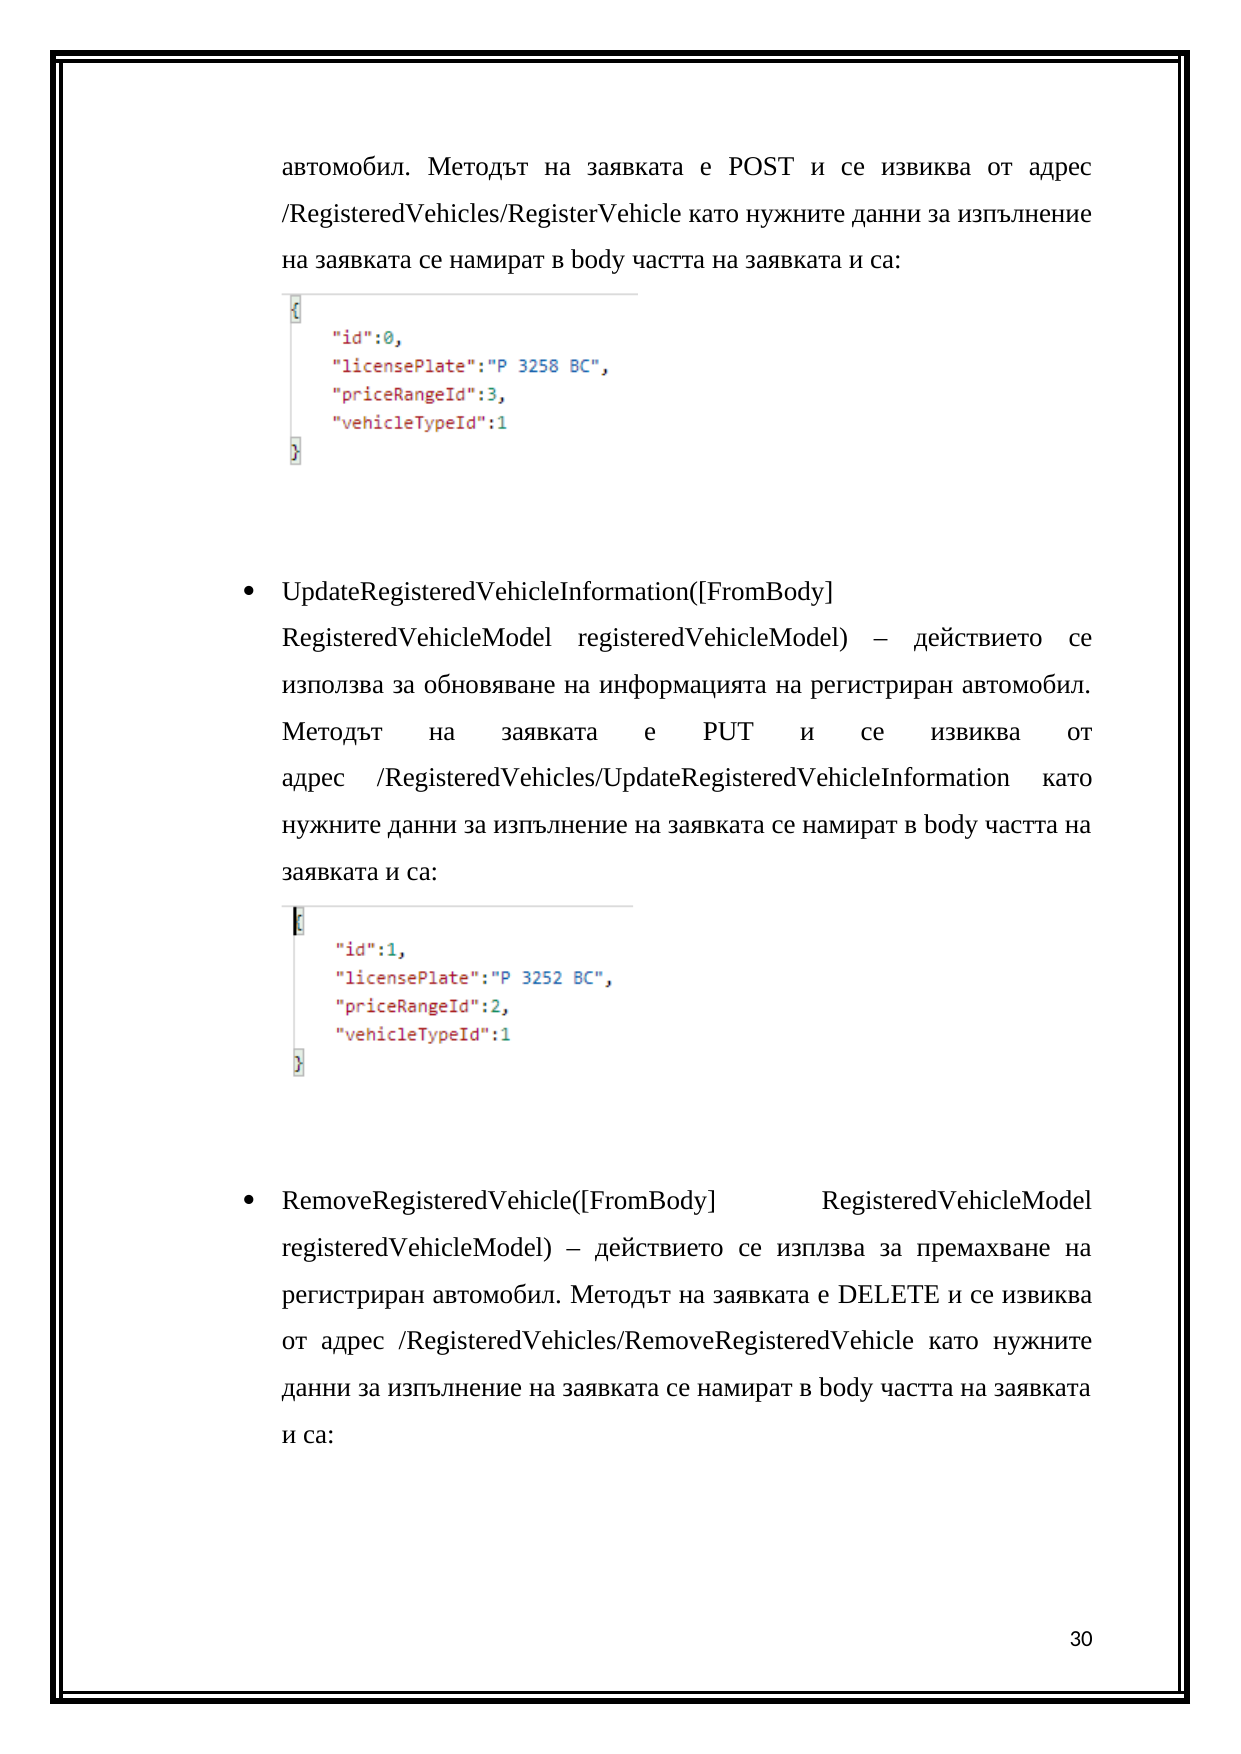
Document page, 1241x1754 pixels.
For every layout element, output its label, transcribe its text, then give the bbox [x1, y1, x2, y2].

picture [281, 290, 638, 481]
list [244, 150, 1092, 274]
list RemoveRegisteredVehicle([FromBody] RegisteredVehicleModel registeredVehicleModel) – действието се изплзва за премахване на регистриран автомобил. Методът на заявката е DELETE и се извиква от адрес /RegisteredVehicles/RemoveRegisteredVehicle като нужните данни за изпълнение на заявката се намират в body частта на заявката и са: [244, 1184, 1092, 1449]
picture [281, 901, 634, 1091]
list UpdateRegisteredVehicleInformation([FromBody] RegisteredVehicleModel registeredVehicleModel) – действието се използва за обновяване на информацията на регистриран автомобил. Методът на заявката е PUT и се извиква от адрес /RegisteredVehicles/UpdateRegisteredVehicleInformation като нужните данни за изпълнение на заявката се намират в body частта на заявката и са: [244, 574, 1092, 886]
